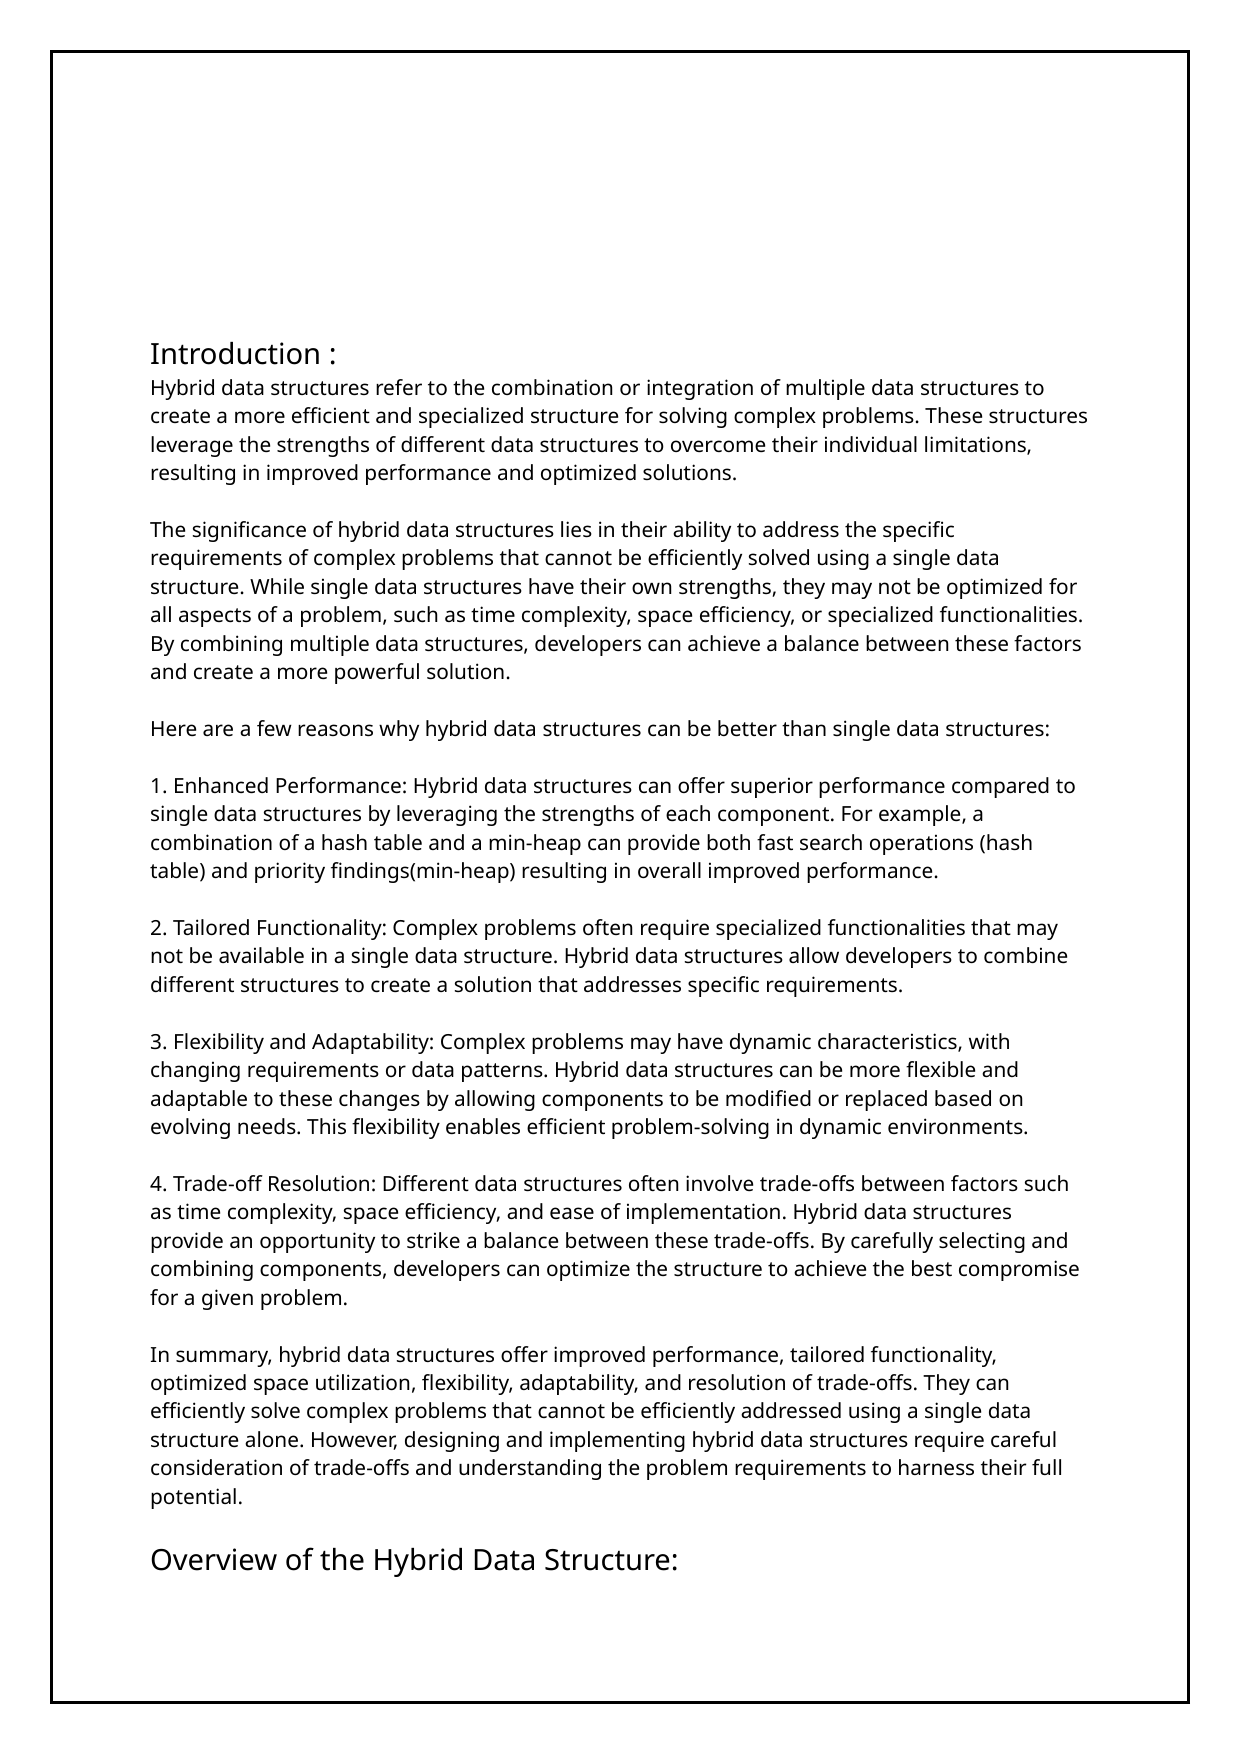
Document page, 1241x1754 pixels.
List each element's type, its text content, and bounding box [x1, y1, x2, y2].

text 2. Tailored Functionality: Complex problems often require specialized functionalities that may not be available in a single data structure. Hybrid data structures allow developers to combine different structures to create a solution that addresses specific requirements. [150, 913, 1090, 998]
text Introduction : [150, 333, 1090, 373]
text Here are a few reasons why hybrid data structures can be better than single data structures: [150, 714, 1090, 742]
text Overview of the Hybrid Data Structure: [150, 1539, 1090, 1578]
text In summary, hybrid data structures offer improved performance, tailored functionality, optimized space utilization, flexibility, adaptability, and resolution of trade-offs. They can efficiently solve complex problems that cannot be efficiently addressed using a single data structure alone. However, designing and implementing hybrid data structures require careful consideration of trade-offs and understanding the problem requirements to harness their full potential. [150, 1340, 1090, 1510]
text 3. Flexibility and Adaptability: Complex problems may have dynamic characteristics, with changing requirements or data patterns. Hybrid data structures can be more flexible and adaptable to these changes by allowing components to be modified or replaced based on evolving needs. This flexibility enables efficient problem-solving in dynamic environments. [150, 1027, 1090, 1141]
text 4. Trade-off Resolution: Different data structures often involve trade-offs between factors such as time complexity, space efficiency, and ease of implementation. Hybrid data structures provide an opportunity to strike a balance between these trade-offs. By carefully selecting and combining components, developers can optimize the structure to achieve the best compromise for a given problem. [150, 1169, 1090, 1311]
text 1. Enhanced Performance: Hybrid data structures can offer superior performance compared to single data structures by leveraging the strengths of each component. For example, a combination of a hash table and a min-heap can provide both fast search operations (hash table) and priority findings(min-heap) resulting in overall improved performance. [150, 771, 1090, 885]
text Hybrid data structures refer to the combination or integration of multiple data structures to create a more efficient and specialized structure for solving complex problems. These structures leverage the strengths of different data structures to overcome their individual limitations, resulting in improved performance and optimized solutions. [150, 373, 1090, 487]
text The significance of hybrid data structures lies in their ability to address the specific requirements of complex problems that cannot be efficiently solved using a single data structure. While single data structures have their own strengths, they may not be optimized for all aspects of a problem, such as time complexity, space efficiency, or specialized functionalities. By combining multiple data structures, developers can achieve a balance between these factors and create a more powerful solution. [150, 515, 1090, 686]
